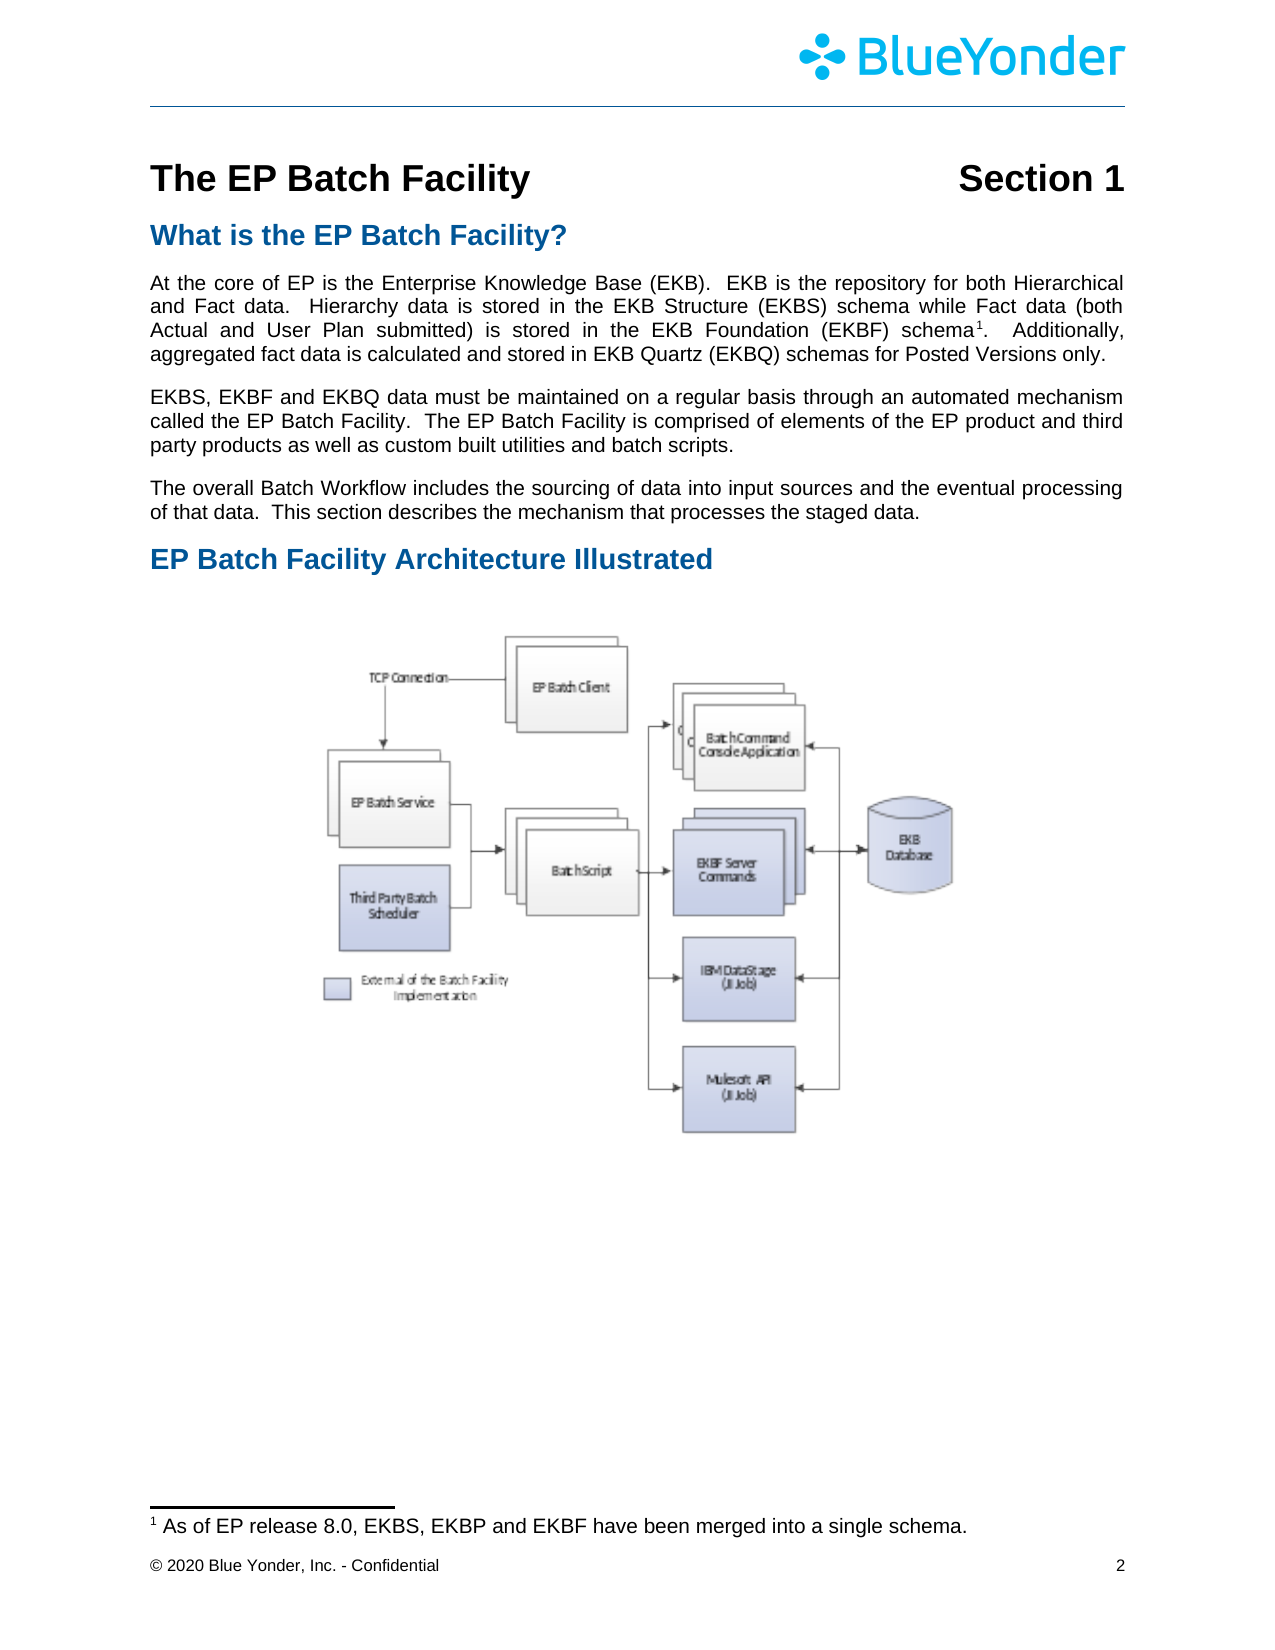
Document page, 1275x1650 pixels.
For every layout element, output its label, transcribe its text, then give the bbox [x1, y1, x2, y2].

subtitle The EP Batch Facility Section 1 [150, 156, 1125, 199]
picture [798, 32, 1127, 81]
subtitle What is the EP Batch Facility? [150, 218, 1125, 252]
text At the core of EP is the Enterprise Knowledge Base (EKB). EKB is the repository for both Hierarchical and Fact data. Hierarchy data is stored in the EKB Structure (EKBS) schema while Fact data (both Actual and User Plan submitted) is stored in the EKB Foundation (EKBF) schema. Additionally, aggregated fact data is calculated and stored in EKB Quartz (EKBQ) schemas for Posted Versions only. [150, 270, 1125, 366]
text The overall Batch Workflow includes the sourcing of data into input sources and the eventual processing of that data. This section describes the mechanism that processes the staged data. [150, 476, 1125, 523]
subtitle EP Batch Facility Architecture Illustrated [150, 542, 1125, 576]
text EKBS, EKBF and EKBQ data must be maintained on a regular basis through an automated mechanism called the EP Batch Facility. The EP Batch Facility is comprised of elements of the EP product and third party products as well as custom built utilities and batch scripts. [150, 385, 1125, 457]
